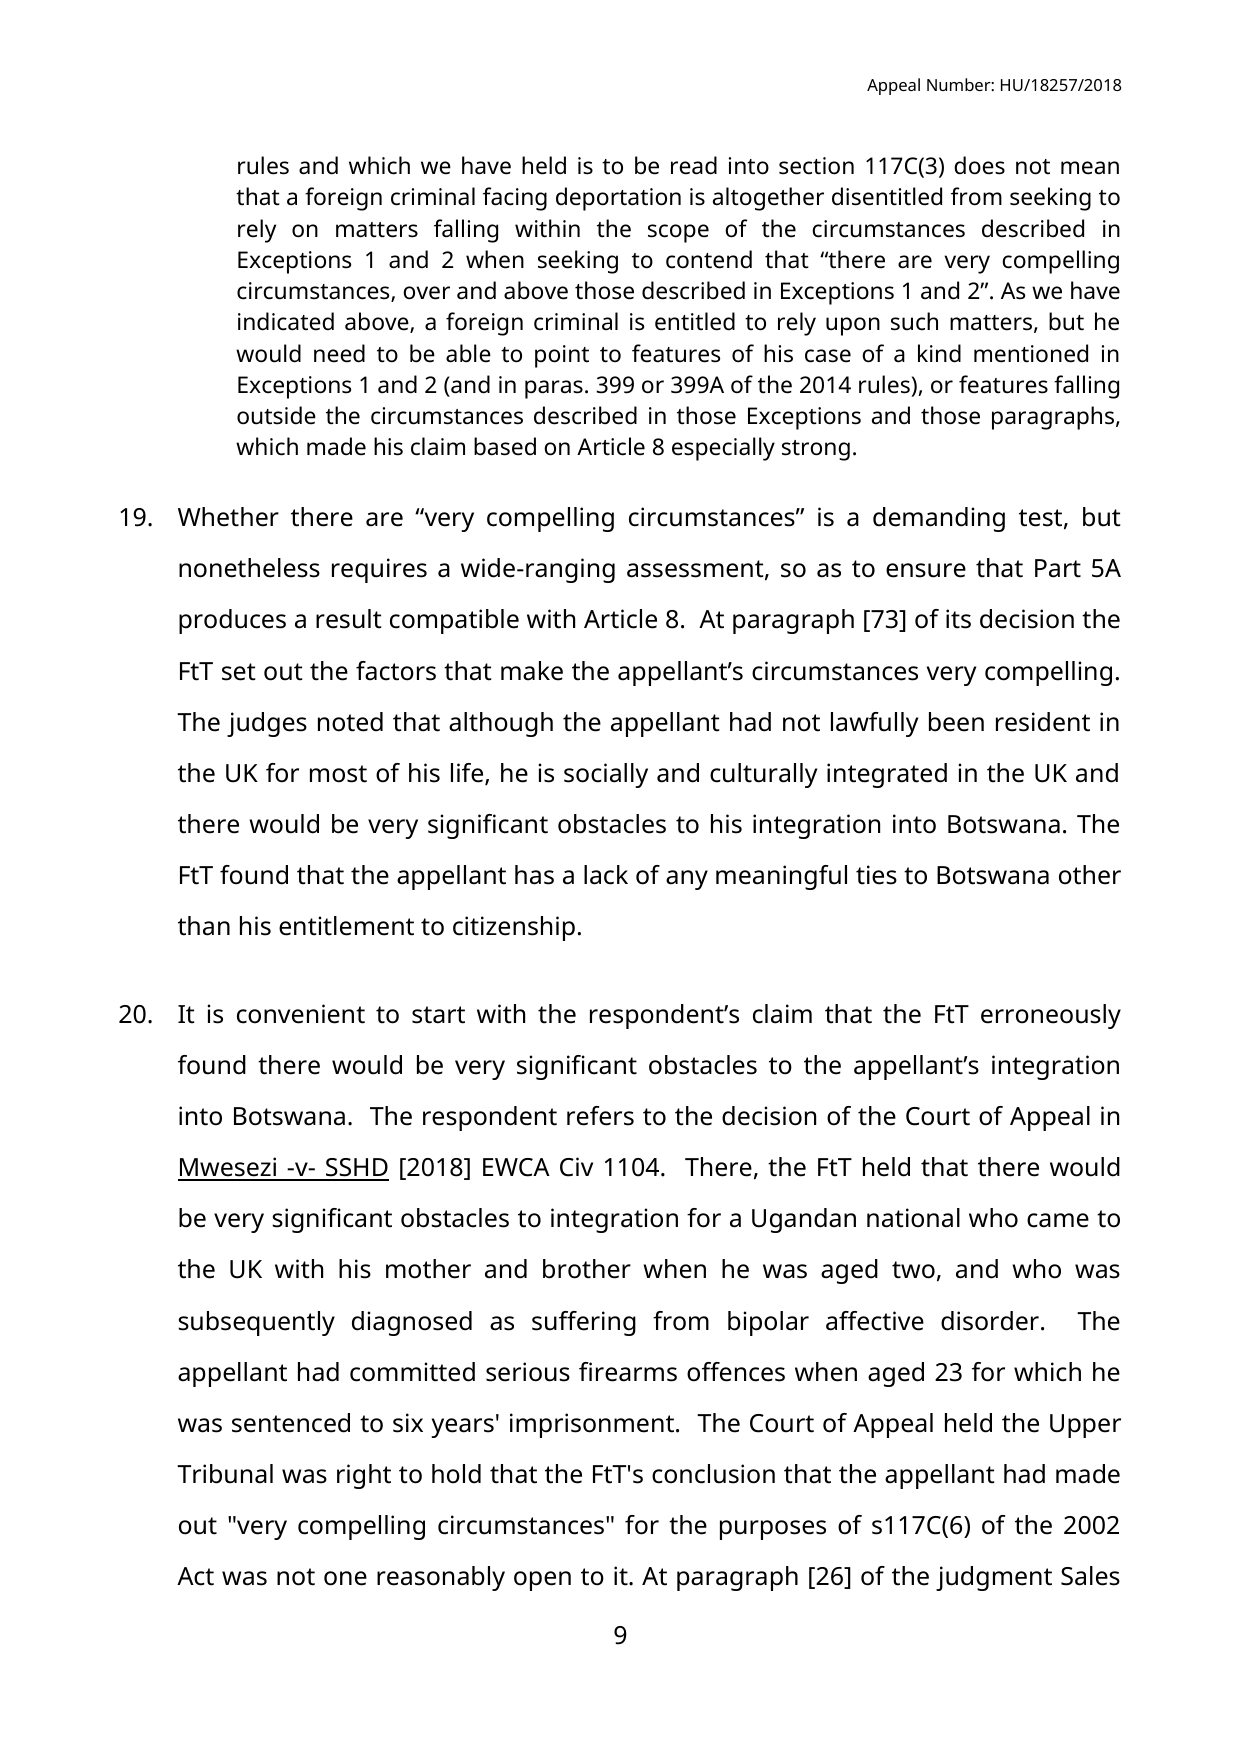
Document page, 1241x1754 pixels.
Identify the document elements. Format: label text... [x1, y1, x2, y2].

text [236, 150, 1122, 462]
list Whether there are “very compelling circumstances” is a demanding test, but nonetheless requires a wide-ranging assessment, so as to ensure that Part 5A produces a result compatible with Article 8. At paragraph [73] of its decision the FtT set out the factors that make the appellant’s circumstances very compelling. The judges noted that although the appellant had not lawfully been resident in the UK for most of his life, he is socially and culturally integrated in the UK and there would be very significant obstacles to his integration into Botswana. The FtT found that the appellant has a lack of any meaningful ties to Botswana other than his entitlement to citizenship. [118, 500, 1122, 942]
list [118, 997, 1122, 1592]
